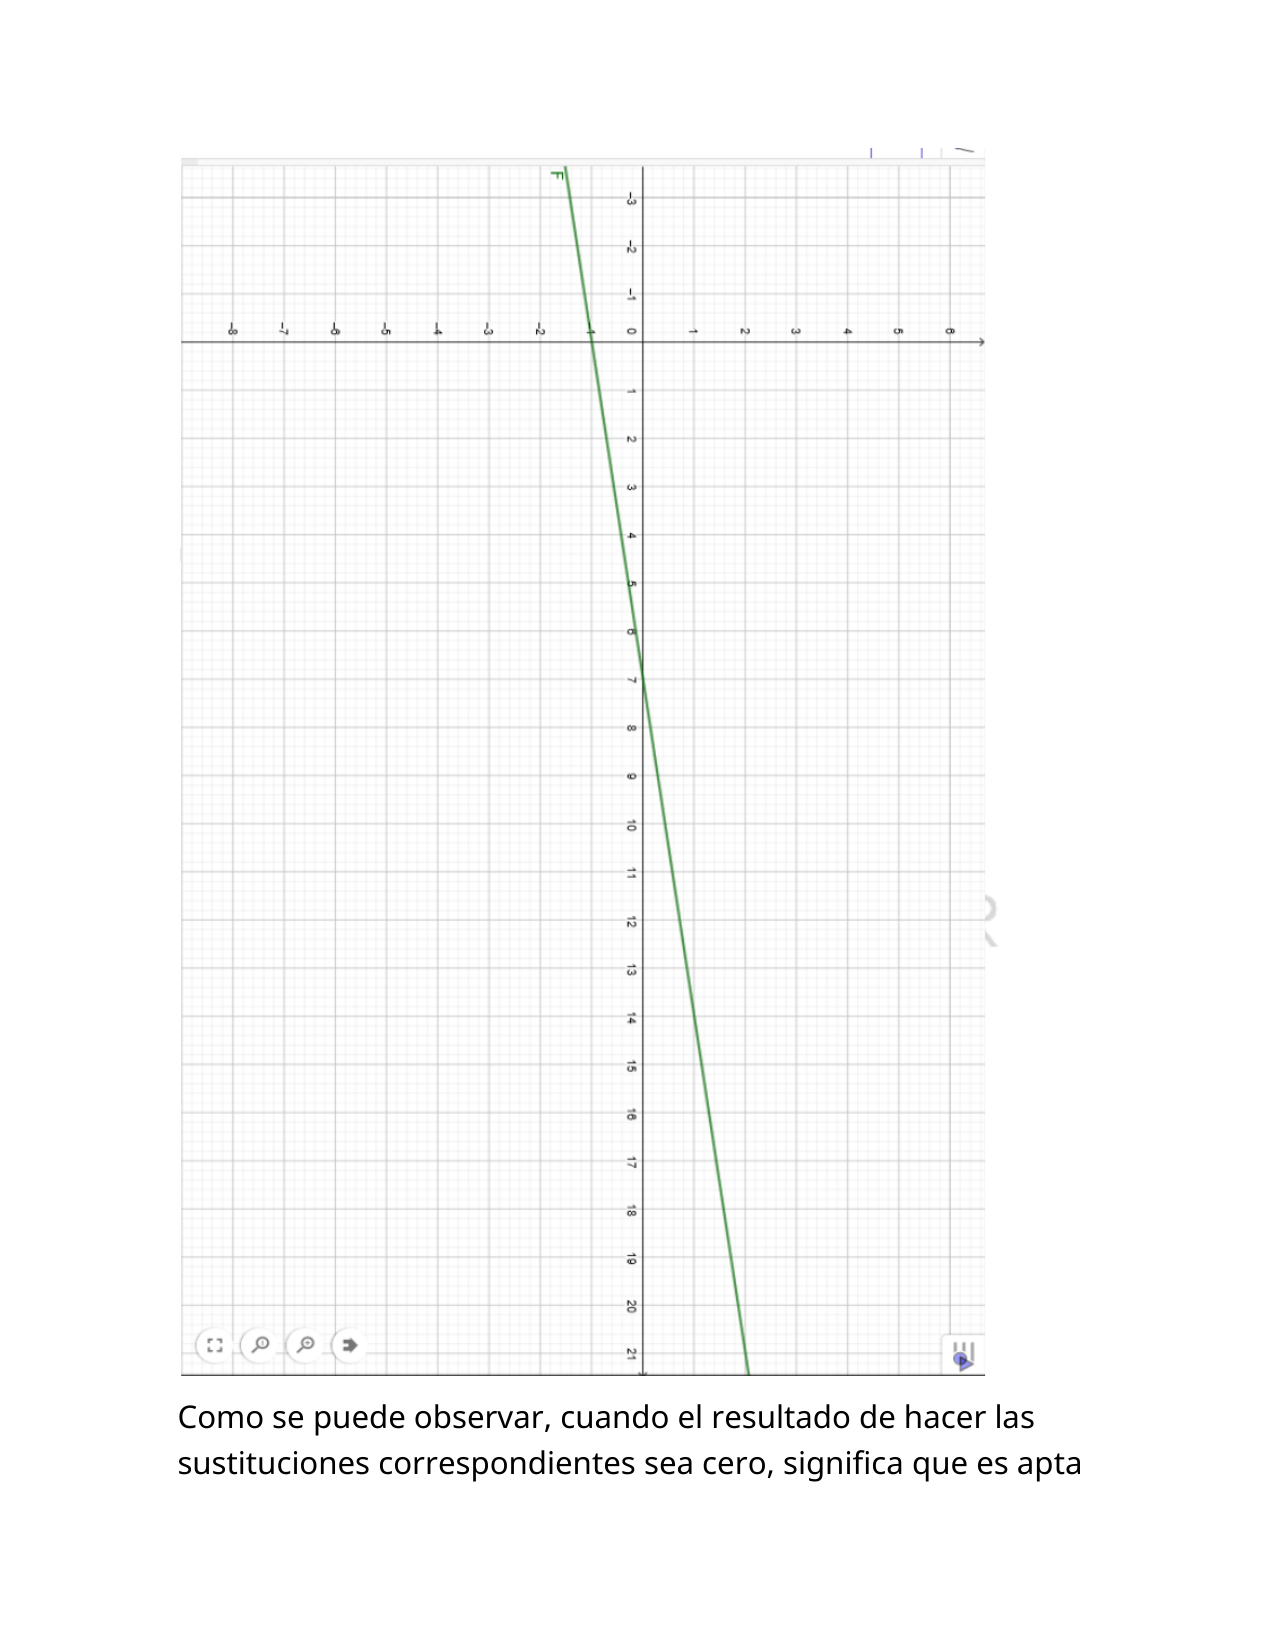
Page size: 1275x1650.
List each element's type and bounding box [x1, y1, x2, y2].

text [177, 1395, 1098, 1483]
picture [182, 148, 986, 1375]
